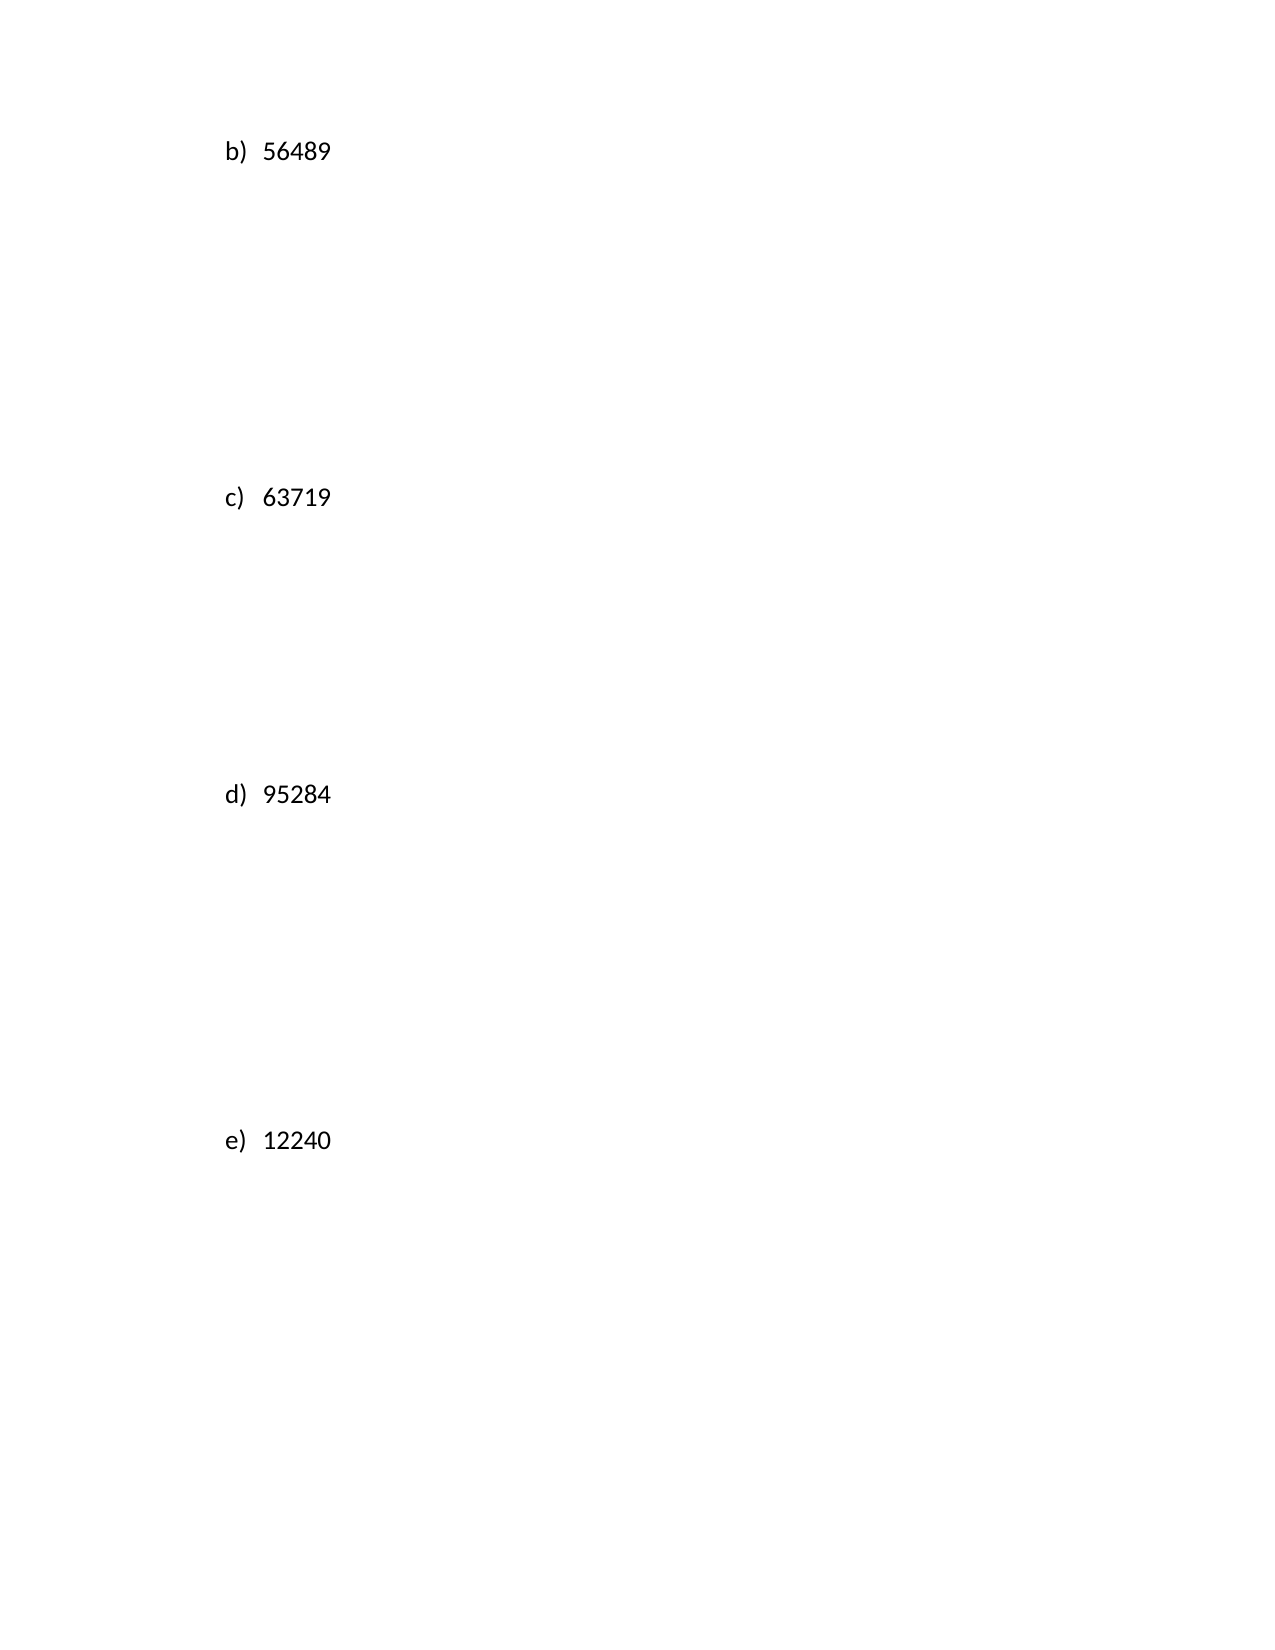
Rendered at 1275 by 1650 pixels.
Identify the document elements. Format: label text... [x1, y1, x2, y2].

list 12240 [225, 1123, 1125, 1156]
list 95284 [225, 777, 1125, 810]
list 56489 [225, 134, 1125, 167]
list 63719 [225, 480, 1125, 513]
